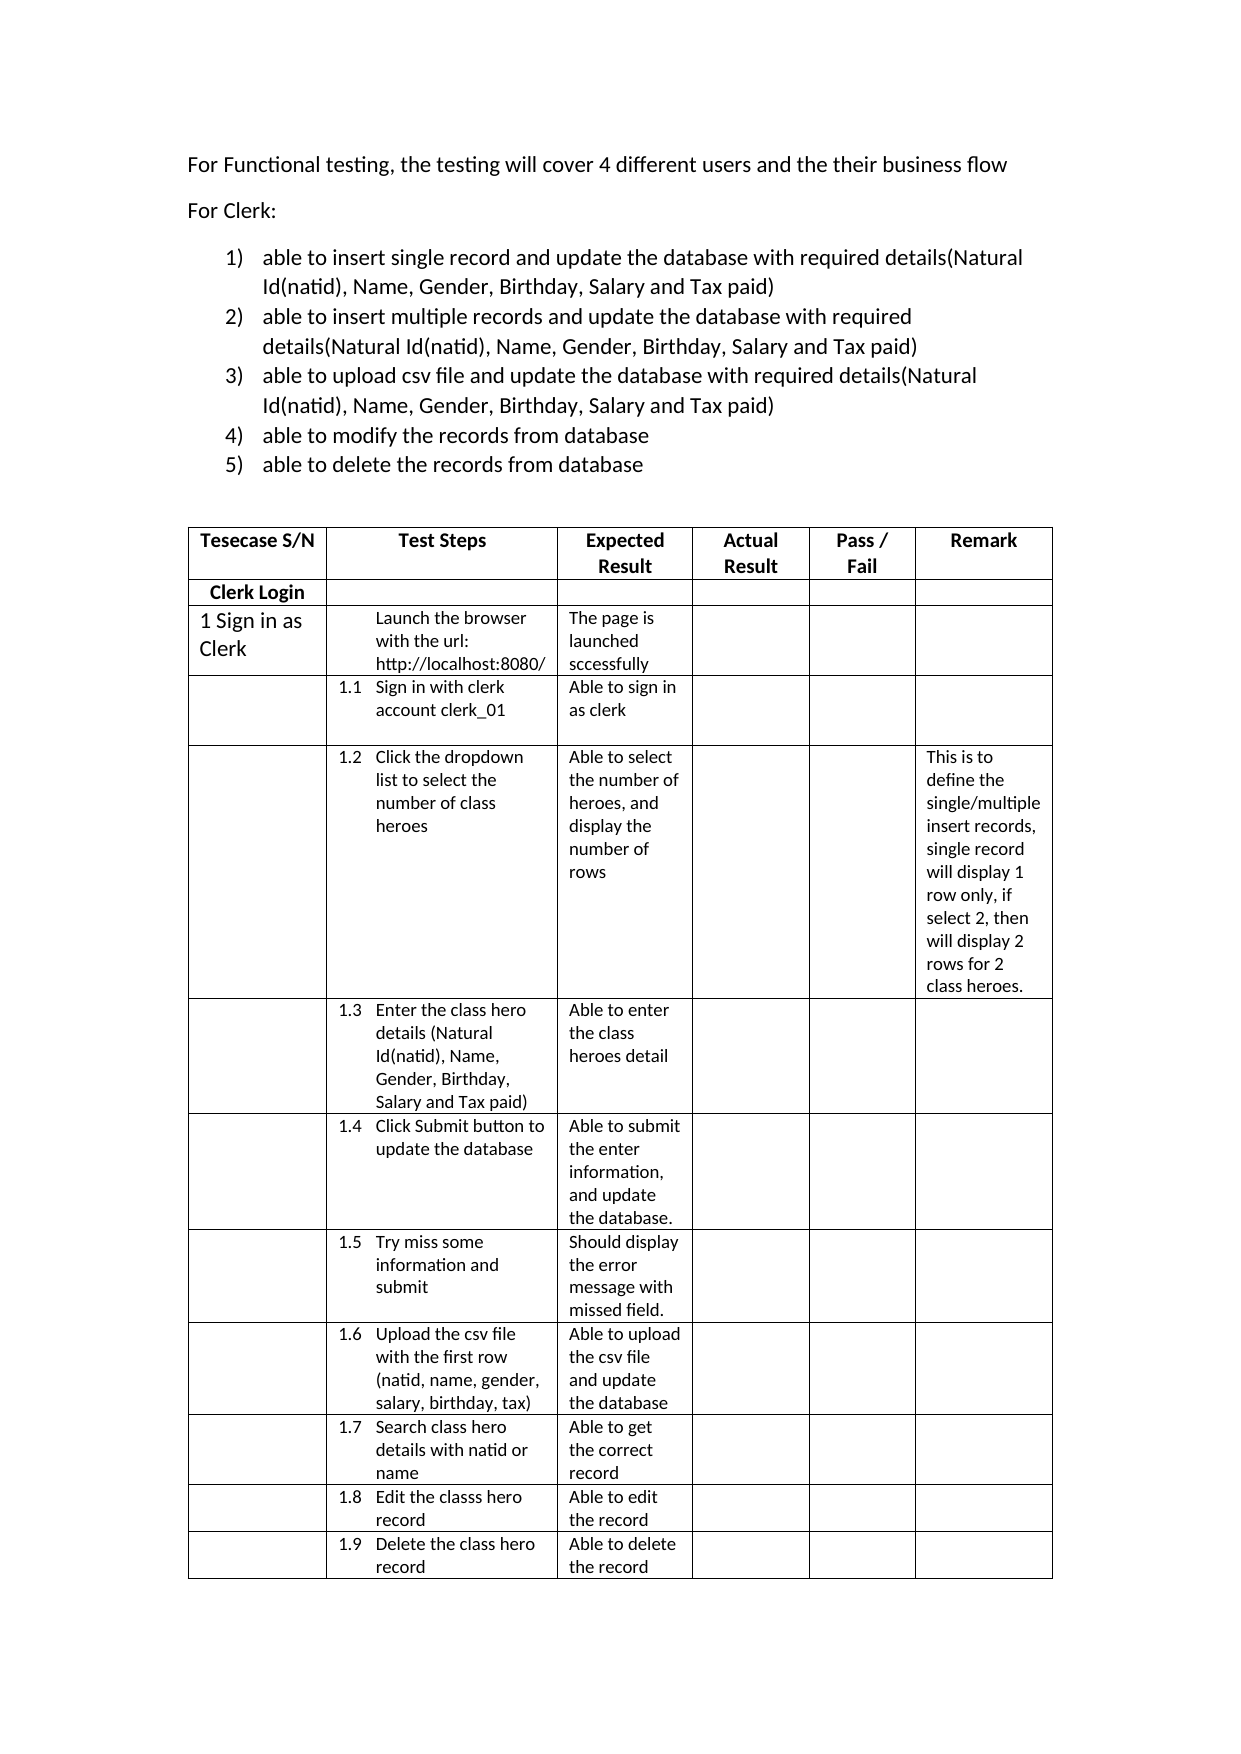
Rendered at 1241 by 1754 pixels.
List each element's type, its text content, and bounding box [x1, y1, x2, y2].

table_cell Edit the classs hero record [327, 1485, 557, 1531]
table_cell [810, 999, 915, 1113]
table_cell [189, 676, 326, 744]
table_header Actual Result [693, 528, 809, 578]
table_cell [693, 1415, 809, 1484]
table_cell [810, 676, 915, 744]
table_cell [916, 1485, 1052, 1531]
table_cell Upload the csv file with the first row (natid, name, gender, salary, birthday, tax) [327, 1323, 557, 1414]
text For Clerk: [187, 196, 1053, 224]
table_cell [916, 580, 1052, 605]
table_cell [810, 606, 915, 675]
table_cell The page is launched sccessfully [558, 606, 692, 675]
table_cell [693, 1323, 809, 1414]
table_cell [693, 676, 809, 744]
table_cell [916, 1532, 1052, 1578]
table_cell Able to delete the record [558, 1532, 692, 1578]
table_cell [558, 580, 692, 605]
table_cell Click Submit button to update the database [327, 1114, 557, 1229]
table_cell Able to submit the enter information, and update the database. [558, 1114, 692, 1229]
table_cell Click the dropdown list to select the number of class heroes [327, 746, 557, 998]
table_cell [693, 1485, 809, 1531]
table_cell [189, 1485, 326, 1531]
table_cell [693, 606, 809, 675]
table_cell [810, 580, 915, 605]
list able to delete the records from database [225, 451, 1053, 478]
table_cell [916, 1415, 1052, 1484]
table_cell [189, 1323, 326, 1414]
table_cell [693, 580, 809, 605]
table_cell Able to edit the record [558, 1485, 692, 1531]
text For Functional testing, the testing will cover 4 different users and the their business flow [187, 150, 1053, 178]
table_header Pass / Fail [810, 528, 915, 578]
table_cell Able to get the correct record [558, 1415, 692, 1484]
table_cell Sign in with clerk account clerk_01 [327, 676, 557, 744]
table_cell [810, 1230, 915, 1322]
table_cell [693, 999, 809, 1113]
table_cell [916, 999, 1052, 1113]
table_cell [916, 606, 1052, 675]
table_cell Clerk Login [189, 580, 326, 605]
list able to insert multiple records and update the database with required details(Natural Id(natid), Name, Gender, Birthday, Salary and Tax paid) [225, 302, 1053, 360]
table_cell [916, 1114, 1052, 1229]
list able to insert single record and update the database with required details(Natural Id(natid), Name, Gender, Birthday, Salary and Tax paid) [225, 243, 1053, 300]
list able to upload csv file and update the database with required details(Natural Id(natid), Name, Gender, Birthday, Salary and Tax paid) [225, 361, 1053, 419]
table_header Tesecase S/N [189, 528, 326, 578]
table_cell [693, 1230, 809, 1322]
table_cell [189, 1114, 326, 1229]
table_cell Able to select the number of heroes, and display the number of rows [558, 746, 692, 998]
table_cell [916, 1230, 1052, 1322]
table_cell [189, 746, 326, 998]
table_cell Launch the browser with the url: http://localhost:8080/ [327, 606, 557, 675]
table_cell [693, 746, 809, 998]
table_cell [810, 1114, 915, 1229]
table_cell 1 Sign in as Clerk [189, 606, 326, 675]
table_cell Able to upload the csv file and update the database [558, 1323, 692, 1414]
table_cell Enter the class hero details (Natural Id(natid), Name, Gender, Birthday, Salary and Tax paid) [327, 999, 557, 1113]
list able to modify the records from database [225, 421, 1053, 449]
table_cell [810, 746, 915, 998]
table_cell Able to sign in as clerk [558, 676, 692, 744]
table_header Expected Result [558, 528, 692, 578]
table_header Remark [916, 528, 1052, 578]
table_cell [916, 1323, 1052, 1414]
table_cell This is to define the single/multiple insert records, single record will display 1 row only, if select 2, then will display 2 rows for 2 class heroes. [916, 746, 1052, 998]
table_cell Search class hero details with natid or name [327, 1415, 557, 1484]
table_cell [693, 1114, 809, 1229]
table_cell [189, 999, 326, 1113]
table_cell Able to enter the class heroes detail [558, 999, 692, 1113]
table_cell [916, 676, 1052, 744]
table_cell Try miss some information and submit [327, 1230, 557, 1322]
table_cell [189, 1415, 326, 1484]
table_cell [327, 580, 557, 605]
table_cell [189, 1532, 326, 1578]
table_cell [693, 1532, 809, 1578]
table_cell [189, 1230, 326, 1322]
table_cell [810, 1485, 915, 1531]
table_cell Delete the class hero record [327, 1532, 557, 1578]
table_cell [810, 1532, 915, 1578]
table_cell [810, 1415, 915, 1484]
table_cell [810, 1323, 915, 1414]
table_header Test Steps [327, 528, 557, 578]
table_cell Should display the error message with missed field. [558, 1230, 692, 1322]
